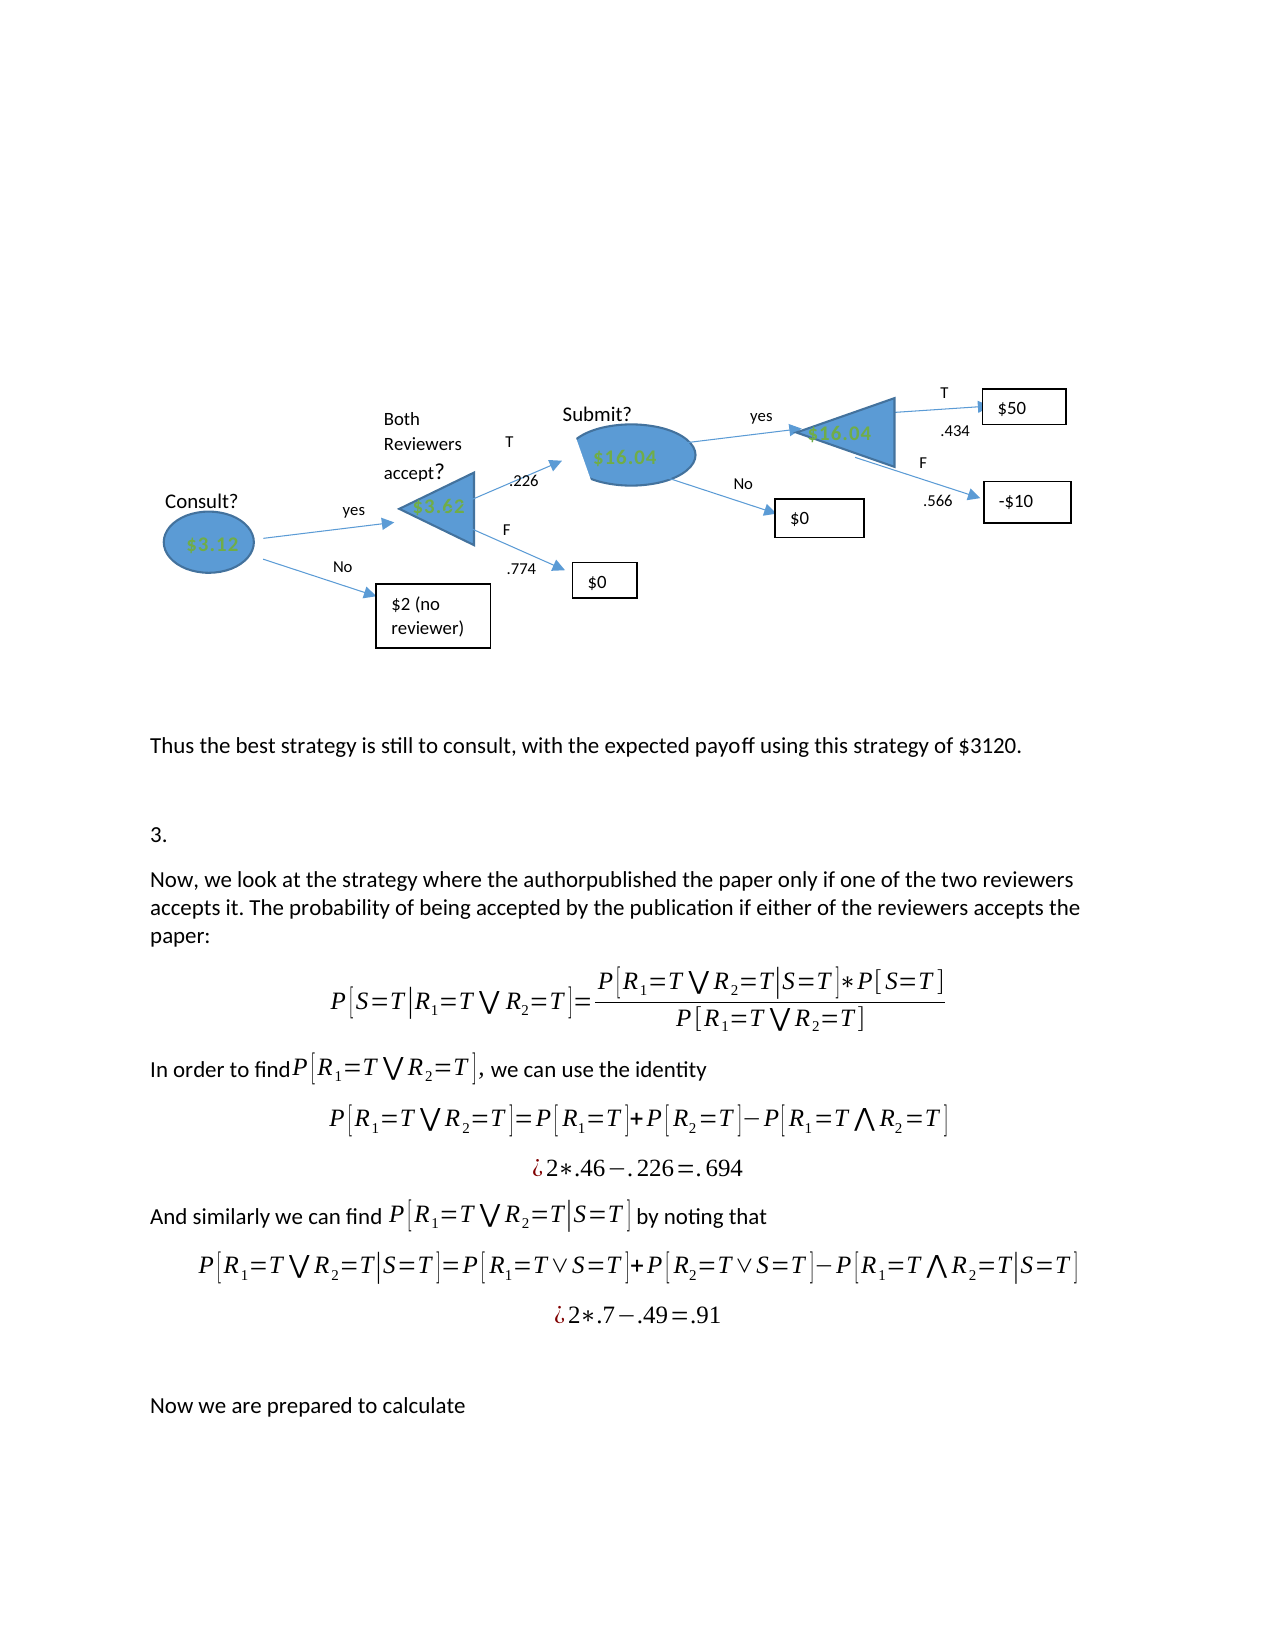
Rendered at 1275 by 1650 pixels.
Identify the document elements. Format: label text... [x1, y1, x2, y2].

text And similarly we can find by noting that [150, 1199, 1125, 1234]
text In order to find we can use the identity [150, 1052, 1125, 1087]
text 3. [150, 820, 1125, 848]
text Now we are prepared to calculate [150, 1391, 1125, 1419]
text Now, we look at the strategy where the authorpublished the paper only if one of the two reviewers accepts it. The probability of being accepted by the publication if either of the reviewers accepts the paper: [150, 865, 1125, 949]
text Thus the best strategy is still to consult, with the expected payoff using this strategy of $3120. [150, 731, 1125, 759]
